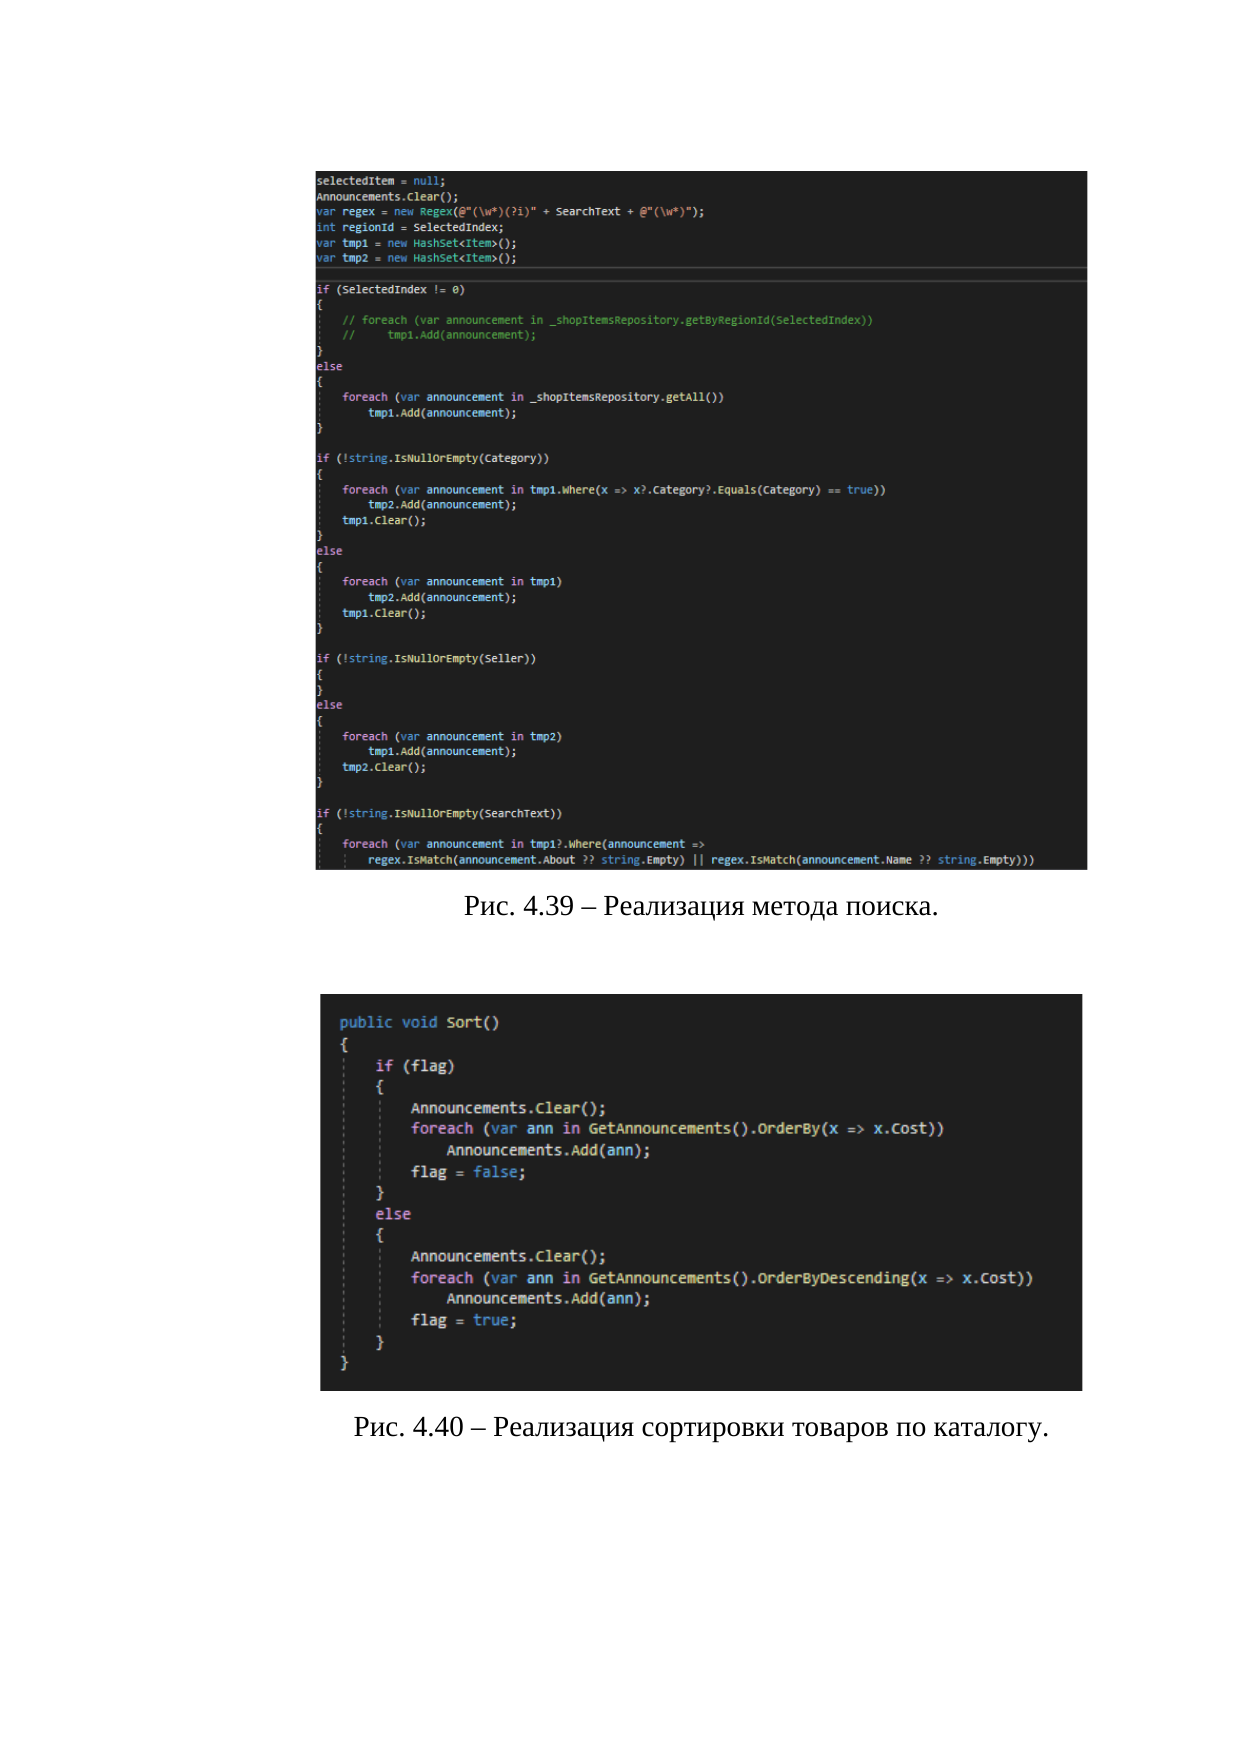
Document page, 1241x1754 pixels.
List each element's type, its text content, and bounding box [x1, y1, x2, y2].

text Рис. 4.39 – Реализация метода поиска. [177, 888, 1152, 922]
text Рис. 4.40 – Реализация сортировки товаров по каталогу. [177, 1409, 1152, 1443]
picture [315, 171, 1088, 870]
picture [320, 994, 1083, 1391]
